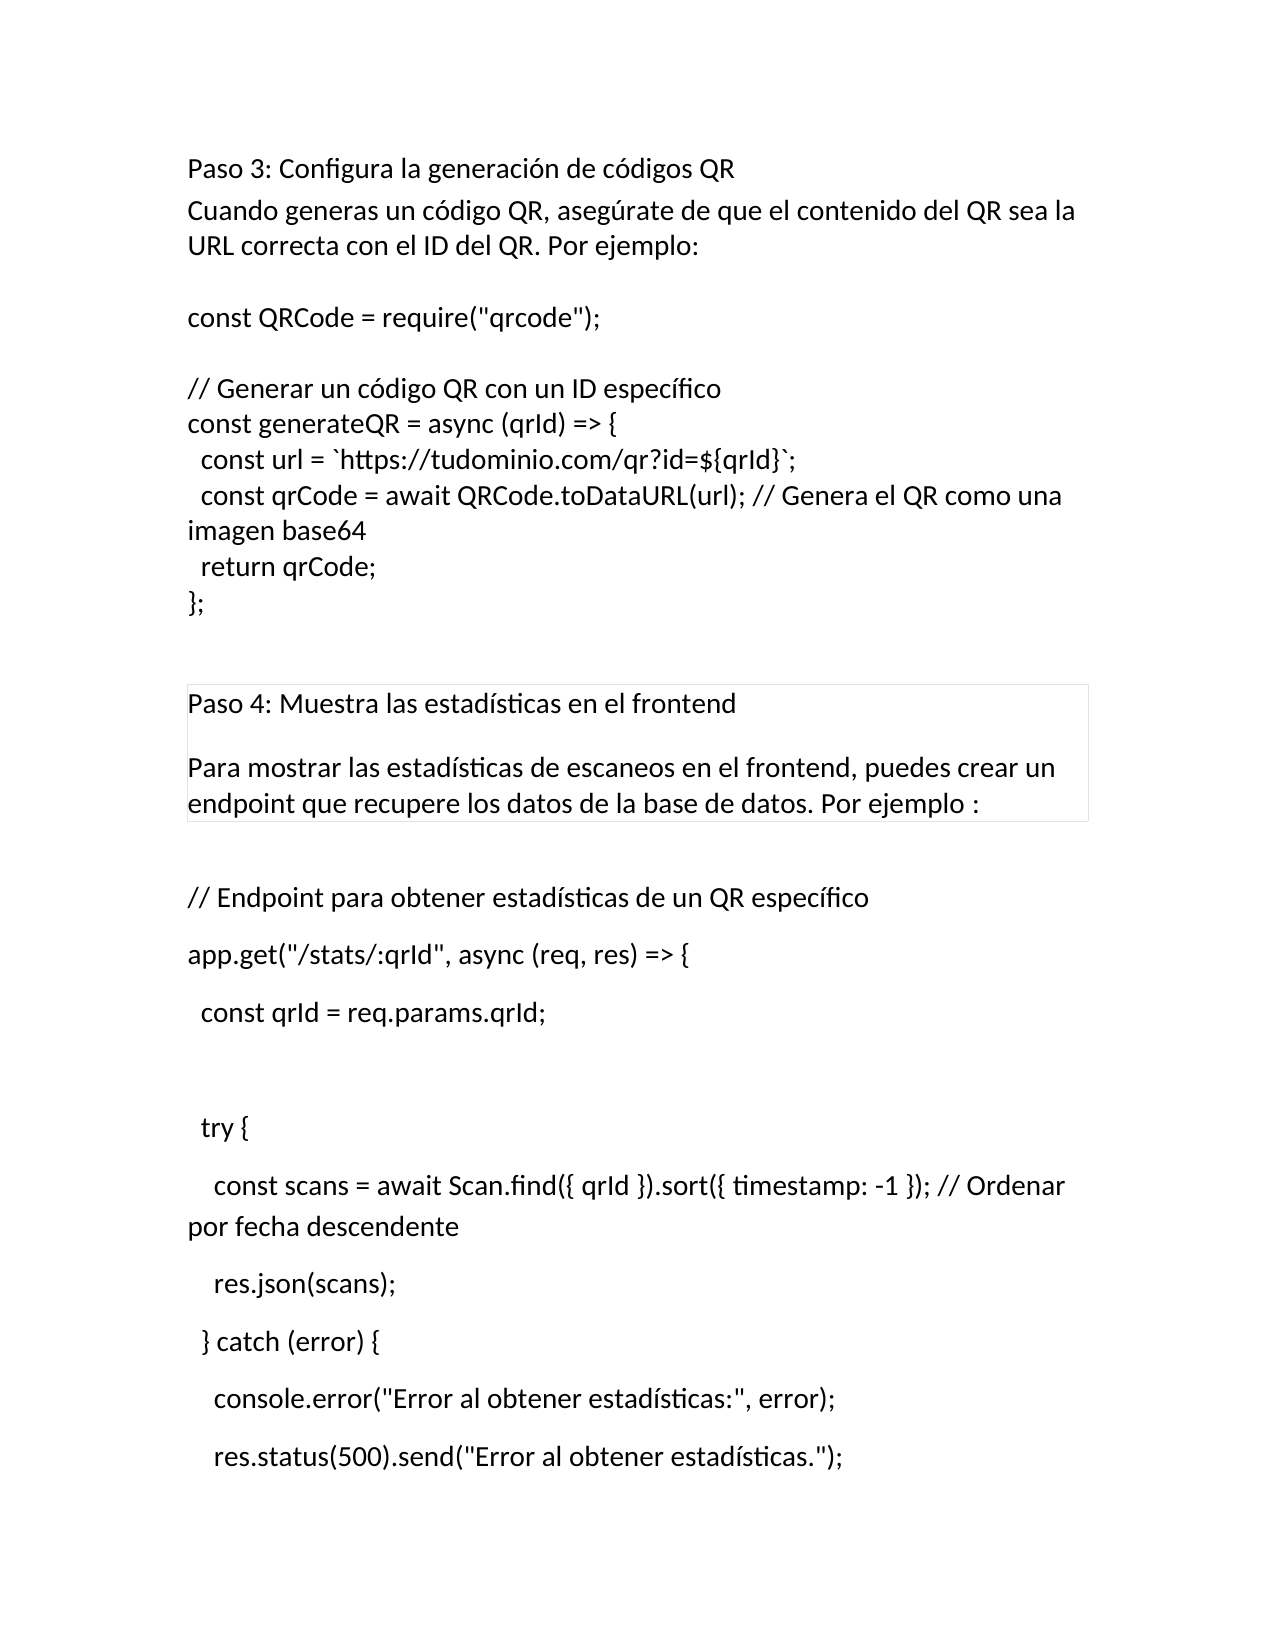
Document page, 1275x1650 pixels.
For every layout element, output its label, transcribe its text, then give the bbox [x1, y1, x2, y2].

text const qrCode = await QRCode.toDataURL(url); // Genera el QR como una imagen base64 [187, 477, 1087, 548]
text return qrCode; [187, 548, 1087, 584]
text // Generar un código QR con un ID específico [187, 370, 1087, 406]
text } catch (error) { [187, 1323, 1087, 1359]
text app.get("/stats/:qrId", async (req, res) => { [187, 936, 1087, 972]
text const url = `https://tudominio.com/qr?id=${qrId}`; [187, 441, 1087, 477]
text res.status(500).send("Error al obtener estadísticas."); [187, 1438, 1087, 1474]
text Paso 3: Configura la generación de códigos QR [187, 150, 1087, 186]
text // Endpoint para obtener estadísticas de un QR específico [187, 879, 1087, 914]
text console.error("Error al obtener estadísticas:", error); [187, 1381, 1087, 1416]
text const generateQR = async (qrId) => { [187, 406, 1087, 441]
text Para mostrar las estadísticas de escaneos en el frontend, puedes crear un endpoint que recupere los datos de la base de datos. Por ejemplo : [188, 749, 1088, 821]
text try { [187, 1109, 1087, 1145]
text Paso 4: Muestra las estadísticas en el frontend [188, 685, 1088, 720]
text res.json(scans); [187, 1265, 1087, 1301]
text const QRCode = require("qrcode"); [187, 299, 1087, 334]
text }; [187, 584, 1087, 619]
text Cuando generas un código QR, asegúrate de que el contenido del QR sea la URL correcta con el ID del QR. Por ejemplo: [187, 192, 1087, 263]
text const qrId = req.params.qrId; [187, 994, 1087, 1030]
text const scans = await Scan.find({ qrId }).sort({ timestamp: -1 }); // Ordenar por fecha descendente [187, 1167, 1087, 1243]
